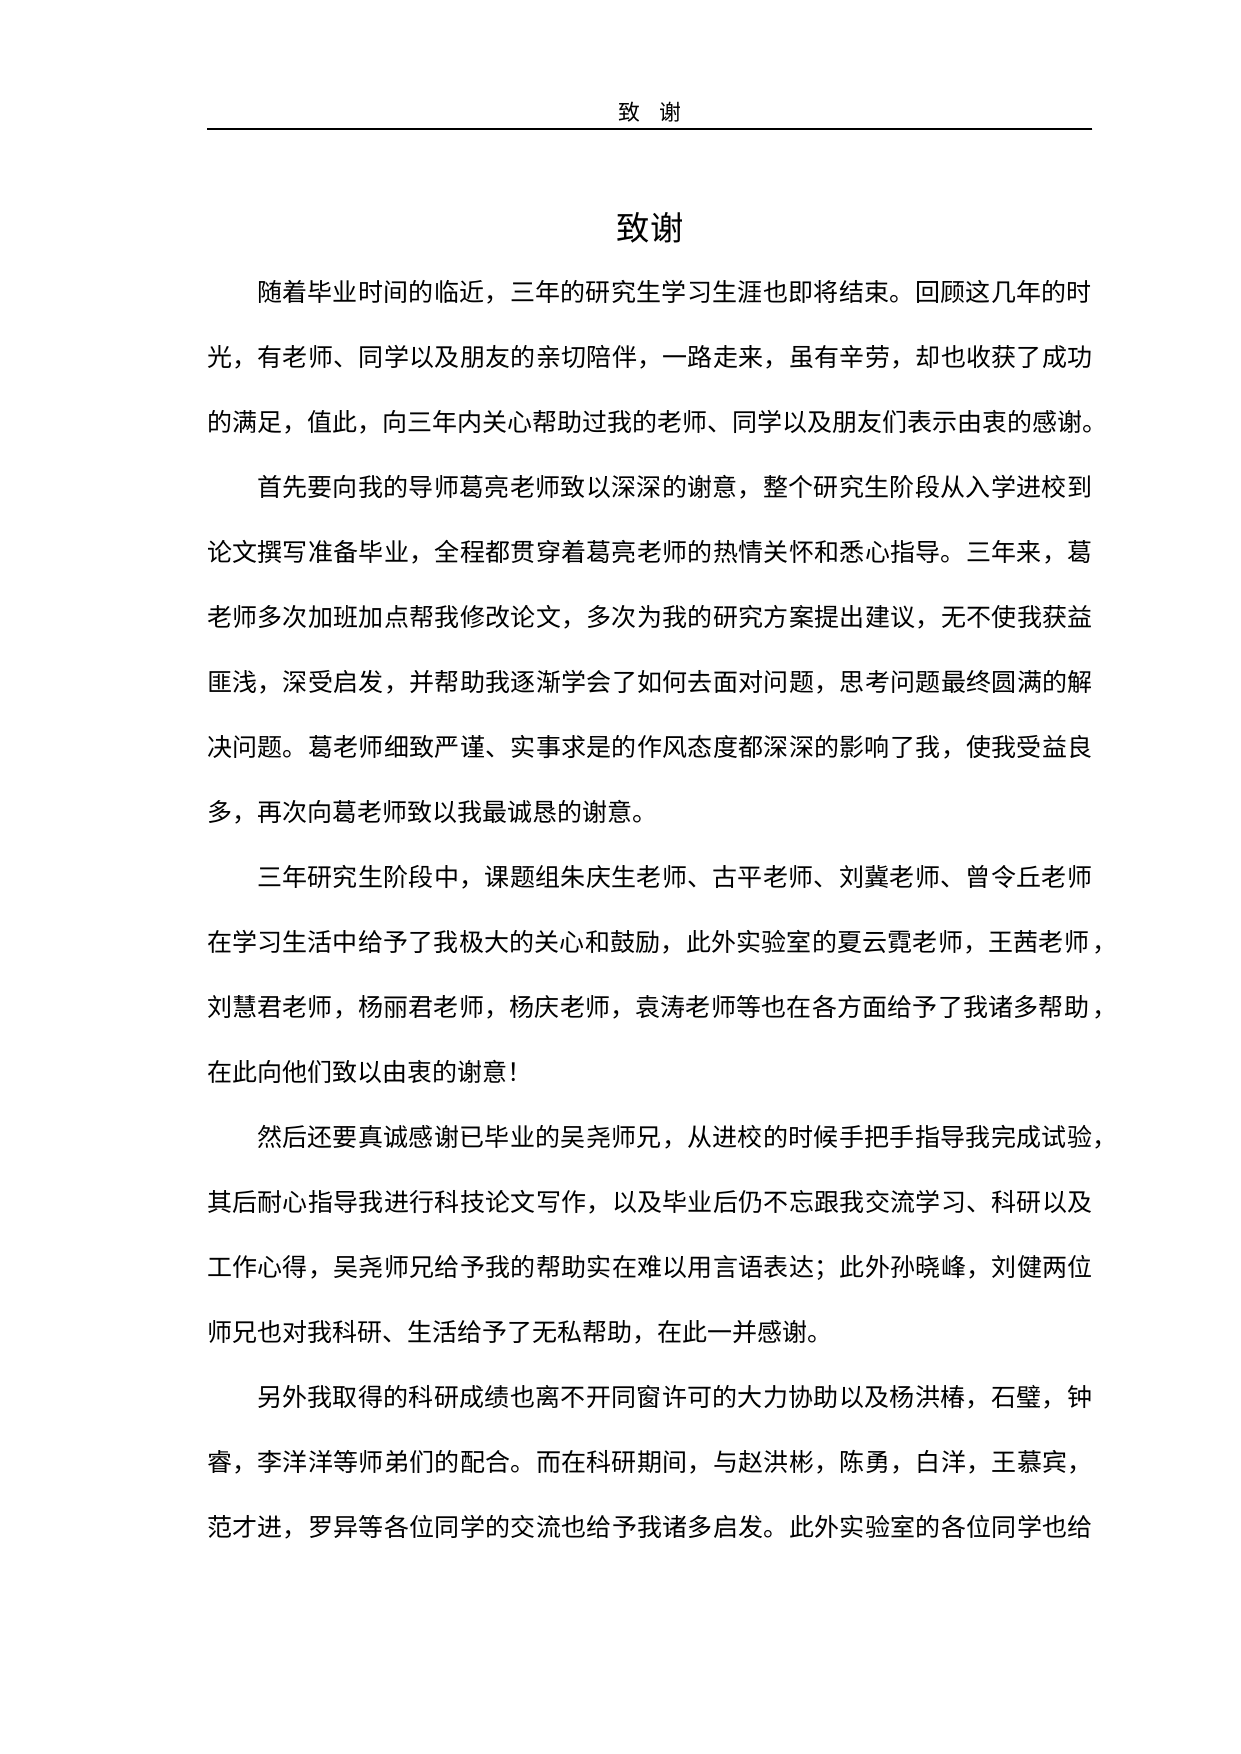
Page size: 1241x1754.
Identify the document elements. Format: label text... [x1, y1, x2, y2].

text 然后还要真诚感谢已毕业的吴尧师兄，从进校的时候手把手指导我完成试验，其后耐心指导我进行科技论文写作，以及毕业后仍不忘跟我交流学习、科研以及工作心得，吴尧师兄给予我的帮助实在难以用言语表达；此外孙晓峰，刘健两位师兄也对我科研、生活给予了无私帮助，在此一并感谢。 [207, 1103, 1092, 1363]
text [207, 1363, 1092, 1558]
text 首先要向我的导师葛亮老师致以深深的谢意，整个研究生阶段从入学进校到论文撰写准备毕业，全程都贯穿着葛亮老师的热情关怀和悉心指导。三年来，葛老师多次加班加点帮我修改论文，多次为我的研究方案提出建议，无不使我获益匪浅，深受启发，并帮助我逐渐学会了如何去面对问题，思考问题最终圆满的解决问题。葛老师细致严谨、实事求是的作风态度都深深的影响了我，使我受益良多，再次向葛老师致以我最诚恳的谢意。 [207, 453, 1092, 843]
text 三年研究生阶段中，课题组朱庆生老师、古平老师、刘冀老师、曾令丘老师在学习生活中给予了我极大的关心和鼓励，此外实验室的夏云霓老师，王茜老师，刘慧君老师，杨丽君老师，杨庆老师，袁涛老师等也在各方面给予了我诸多帮助，在此向他们致以由衷的谢意！ [207, 843, 1092, 1103]
list 致谢 [207, 193, 1092, 258]
text 随着毕业时间的临近，三年的研究生学习生涯也即将结束。回顾这几年的时光，有老师、同学以及朋友的亲切陪伴，一路走来，虽有辛劳，却也收获了成功的满足，值此，向三年内关心帮助过我的老师、同学以及朋友们表示由衷的感谢。 [207, 258, 1092, 453]
